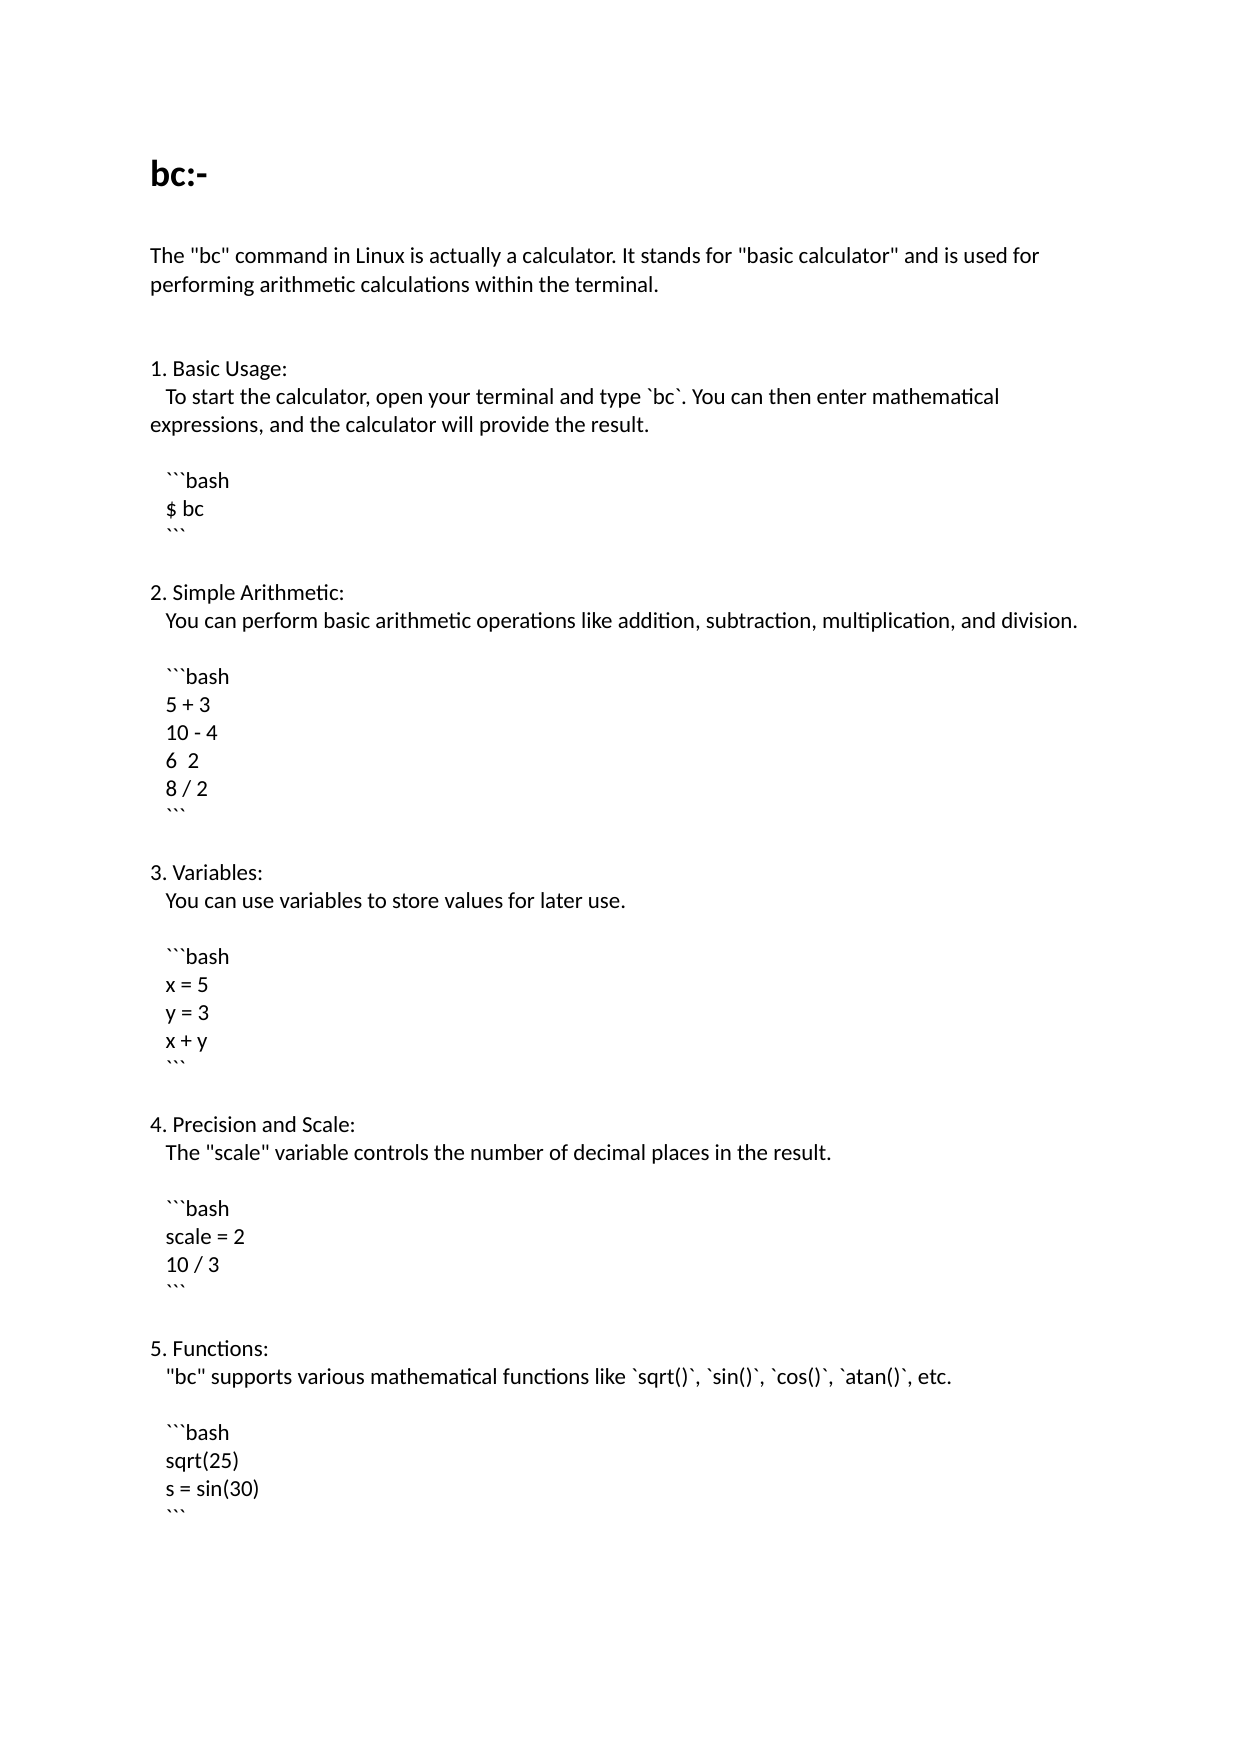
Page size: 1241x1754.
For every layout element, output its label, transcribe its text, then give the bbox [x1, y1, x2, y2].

text The "bc" command in Linux is actually a calculator. It stands for "basic calculator" and is used for performing arithmetic calculations within the terminal. [150, 242, 1090, 298]
text x = 5 [150, 970, 1090, 998]
text y = 3 [150, 998, 1090, 1026]
text ``` [150, 1278, 1090, 1306]
text ```bash [150, 1194, 1090, 1222]
text 4. Precision and Scale: [150, 1110, 1090, 1138]
text You can use variables to store values for later use. [150, 886, 1090, 914]
text ```bash [150, 942, 1090, 970]
text sqrt(25) [150, 1447, 1090, 1474]
text 6 2 [150, 746, 1090, 774]
text 1. Basic Usage: [150, 354, 1090, 382]
text 3. Variables: [150, 858, 1090, 886]
text "bc" supports various mathematical functions like `sqrt()`, `sin()`, `cos()`, `atan()`, etc. [150, 1362, 1090, 1391]
text 5. Functions: [150, 1334, 1090, 1362]
text 2. Simple Arithmetic: [150, 578, 1090, 606]
text scale = 2 [150, 1222, 1090, 1250]
text ``` [150, 1054, 1090, 1082]
text x + y [150, 1026, 1090, 1054]
text ```bash [150, 662, 1090, 690]
text bc:- [150, 150, 1090, 196]
text ```bash [150, 466, 1090, 494]
text s = sin(30) [150, 1474, 1090, 1503]
text ```bash [150, 1418, 1090, 1447]
text ``` [150, 522, 1090, 550]
text The "scale" variable controls the number of decimal places in the result. [150, 1138, 1090, 1166]
text You can perform basic arithmetic operations like addition, subtraction, multiplication, and division. [150, 606, 1090, 634]
text 10 / 3 [150, 1250, 1090, 1278]
text $ bc [150, 494, 1090, 522]
text ``` [150, 802, 1090, 830]
text 5 + 3 [150, 690, 1090, 718]
text ``` [150, 1503, 1090, 1531]
text 8 / 2 [150, 774, 1090, 802]
text 10 - 4 [150, 718, 1090, 746]
text To start the calculator, open your terminal and type `bc`. You can then enter mathematical expressions, and the calculator will provide the result. [150, 382, 1090, 438]
